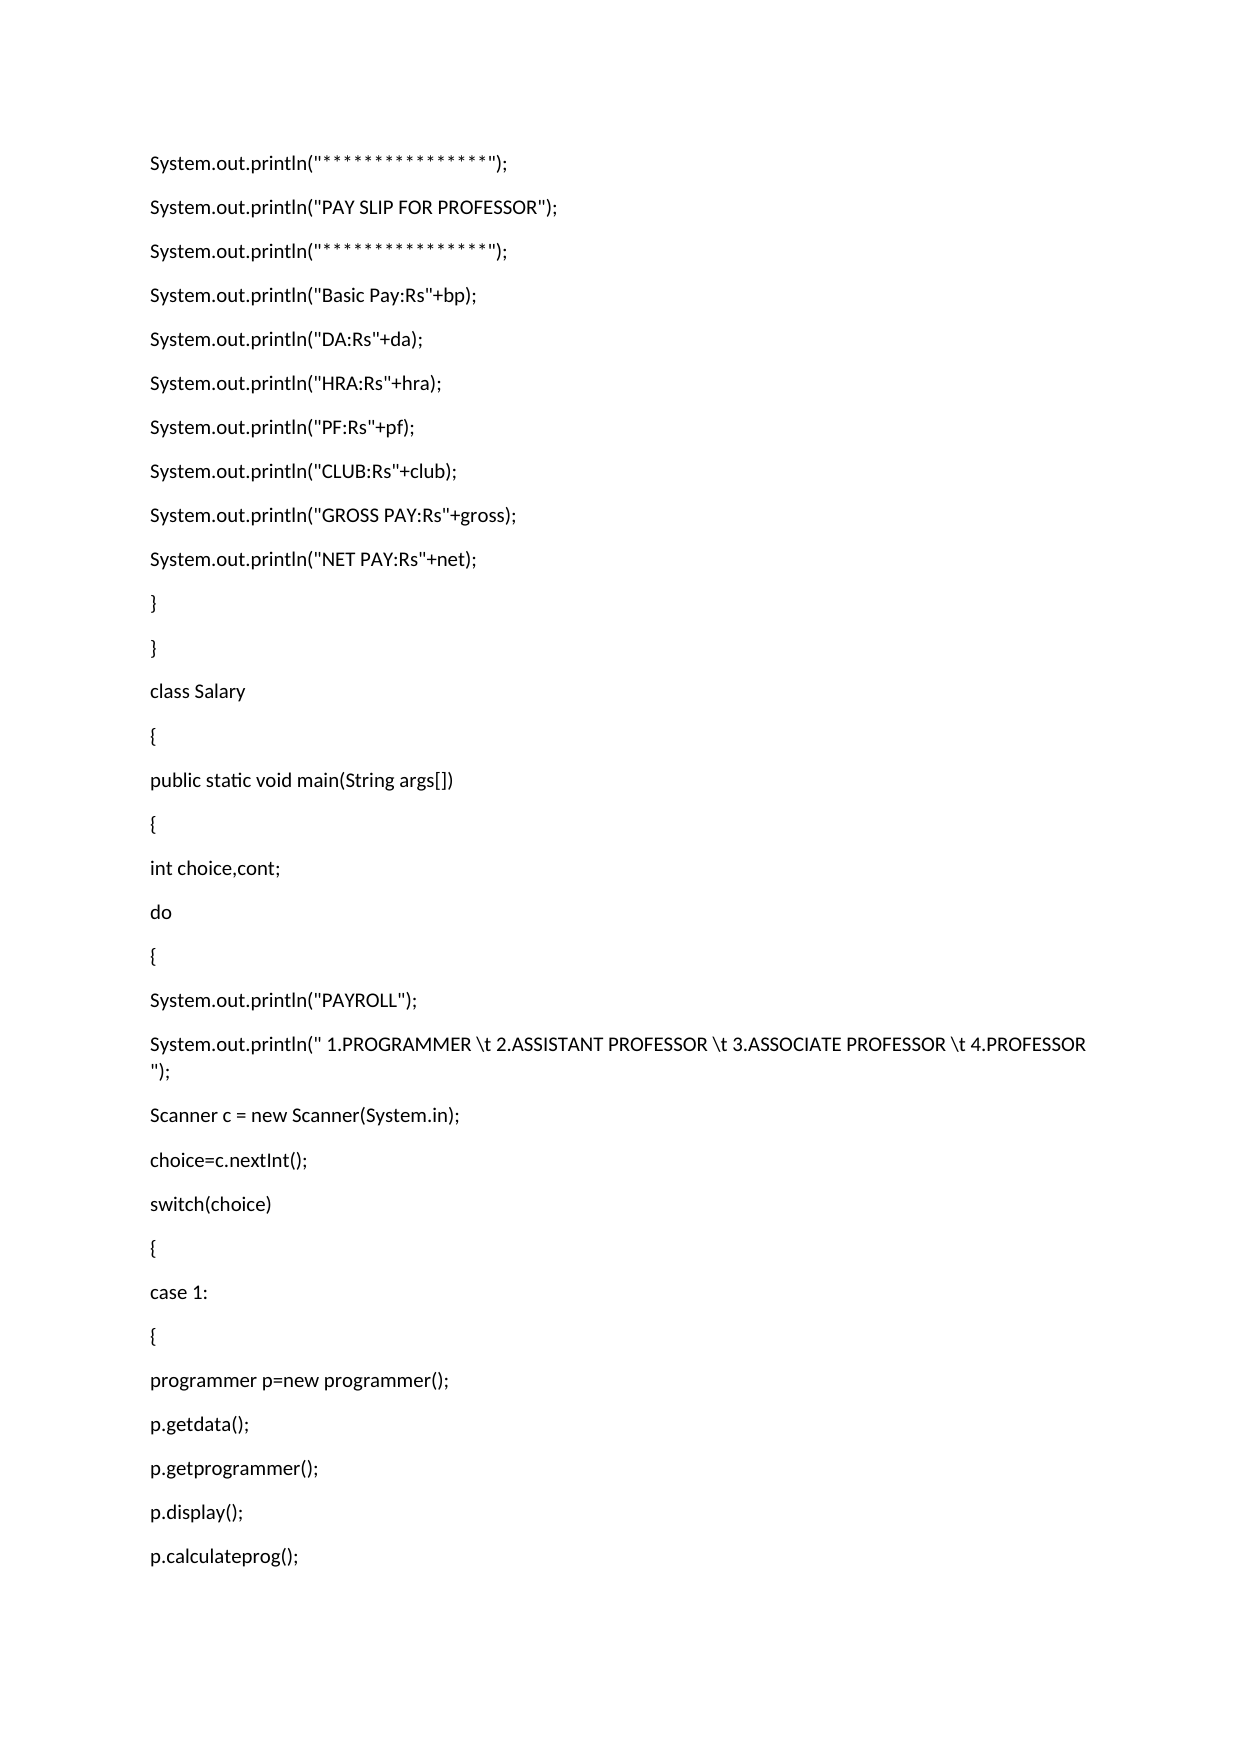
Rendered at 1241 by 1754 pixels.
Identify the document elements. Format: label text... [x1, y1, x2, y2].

text case 1: [150, 1279, 1090, 1304]
text Scanner c = new Scanner(System.in); [150, 1103, 1090, 1128]
text public static void main(String args[]) [150, 767, 1090, 792]
text p.getprogrammer(); [150, 1455, 1090, 1481]
text System.out.println(" 1.PROGRAMMER \t 2.ASSISTANT PROFESSOR \t 3.ASSOCIATE PROFESSOR \t 4.PROFESSOR "); [150, 1031, 1090, 1084]
text System.out.println("PAY SLIP FOR PROFESSOR"); [150, 194, 1090, 219]
text System.out.println("DA:Rs"+da); [150, 326, 1090, 352]
text System.out.println("HRA:Rs"+hra); [150, 370, 1090, 396]
text { [150, 1235, 1090, 1260]
text System.out.println("****************"); [150, 150, 1090, 175]
text System.out.println("****************"); [150, 238, 1090, 263]
text do [150, 899, 1090, 924]
text p.calculateprog(); [150, 1543, 1090, 1569]
text System.out.println("PAYROLL"); [150, 987, 1090, 1013]
text p.display(); [150, 1499, 1090, 1525]
text } [150, 635, 1090, 660]
text switch(choice) [150, 1191, 1090, 1216]
text { [150, 1323, 1090, 1348]
text System.out.println("GROSS PAY:Rs"+gross); [150, 502, 1090, 528]
text System.out.println("PF:Rs"+pf); [150, 414, 1090, 440]
text int choice,cont; [150, 855, 1090, 880]
text System.out.println("Basic Pay:Rs"+bp); [150, 282, 1090, 308]
text programmer p=new programmer(); [150, 1367, 1090, 1392]
text choice=c.nextInt(); [150, 1147, 1090, 1172]
text p.getdata(); [150, 1411, 1090, 1437]
text System.out.println("CLUB:Rs"+club); [150, 458, 1090, 484]
text { [150, 943, 1090, 968]
text { [150, 723, 1090, 748]
text { [150, 811, 1090, 836]
text class Salary [150, 679, 1090, 704]
text } [150, 591, 1090, 616]
text System.out.println("NET PAY:Rs"+net); [150, 547, 1090, 572]
